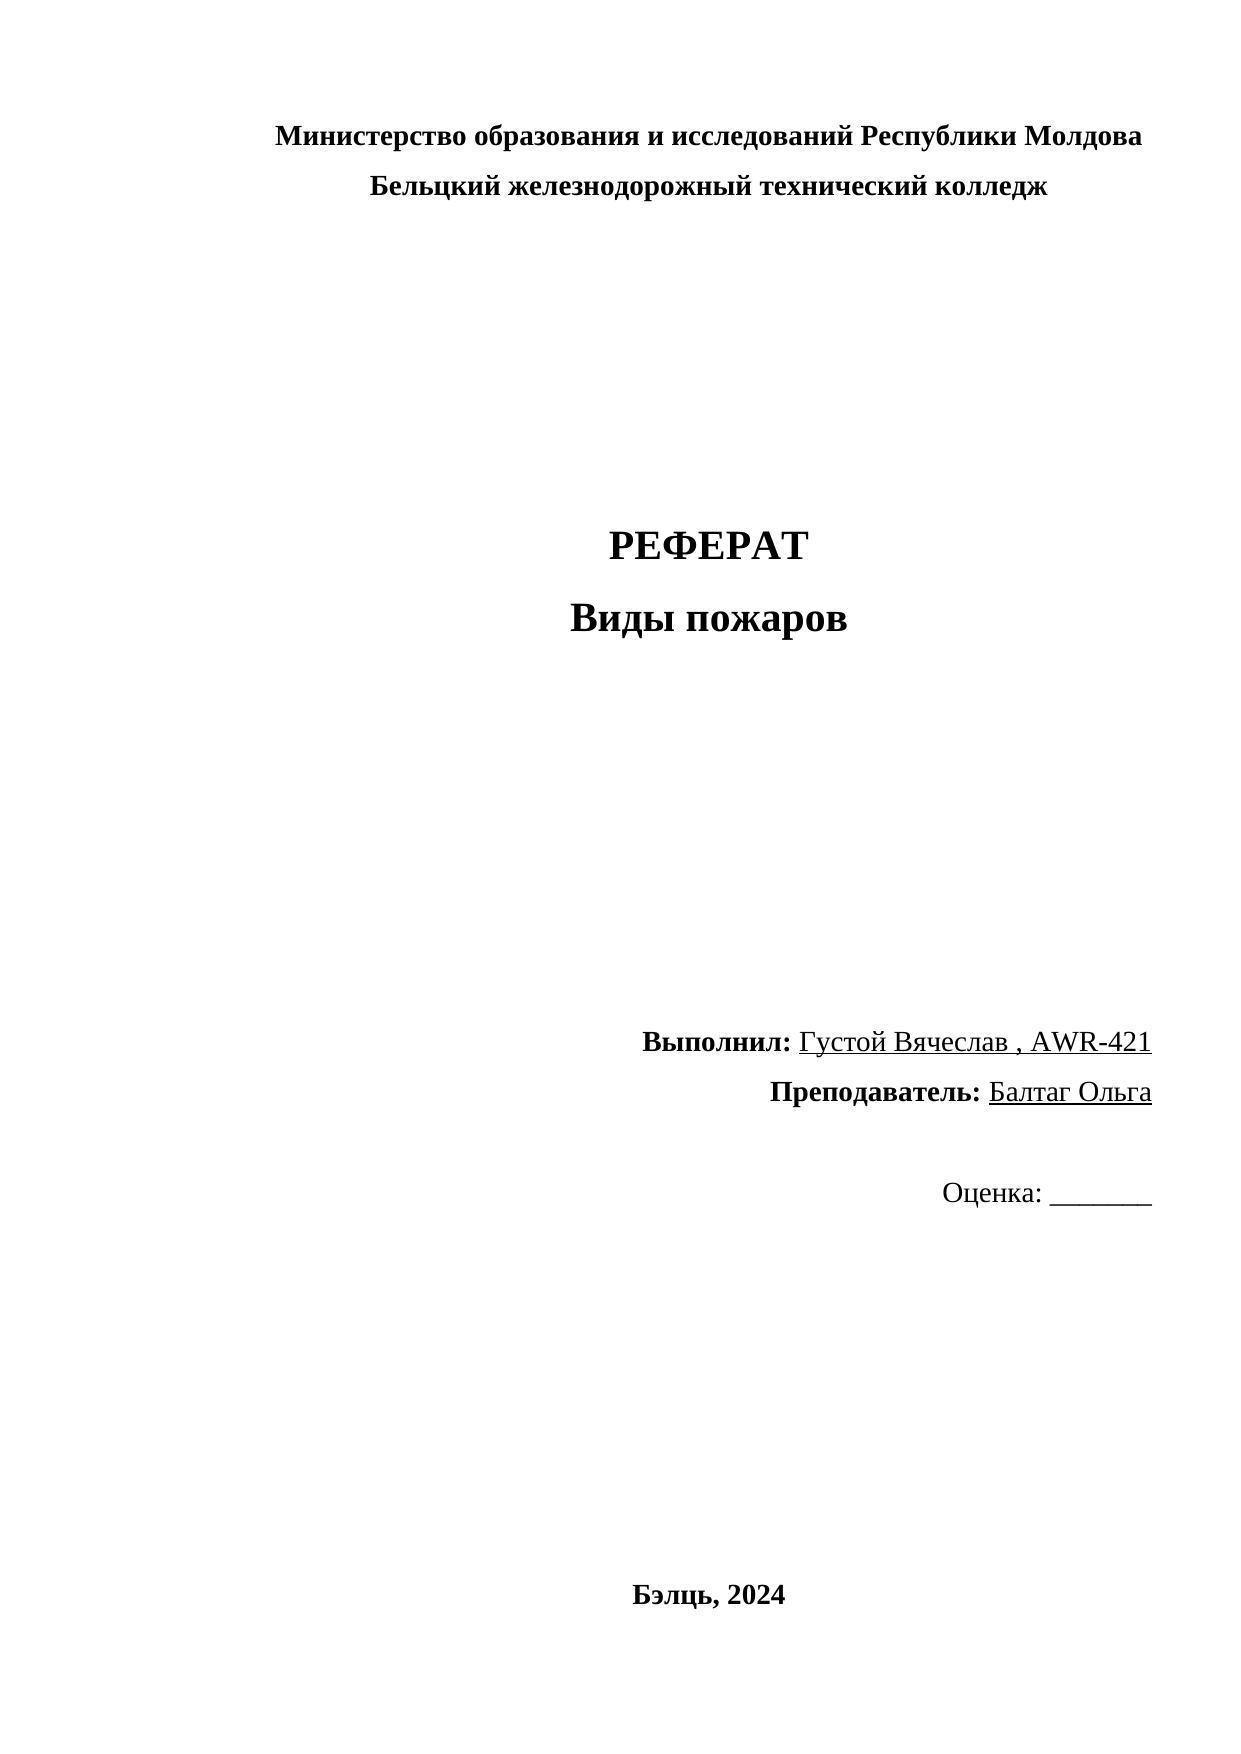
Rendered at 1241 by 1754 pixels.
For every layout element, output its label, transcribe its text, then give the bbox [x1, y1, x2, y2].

text Оценка: _______ [177, 1175, 1152, 1208]
text Бельцкий железнодорожный технический колледж [177, 168, 1152, 202]
text Министерство образования и исследований Республики Молдова [177, 118, 1152, 152]
text Бэлць, 2024 [177, 1577, 1152, 1611]
text РЕФЕРАТ [177, 521, 1152, 568]
text Виды пожаров [177, 592, 1152, 640]
text Выполнил: Густой Вячеслав , AWR-421 [177, 1024, 1152, 1057]
text Преподаватель: Балтаг Ольга [177, 1074, 1152, 1108]
